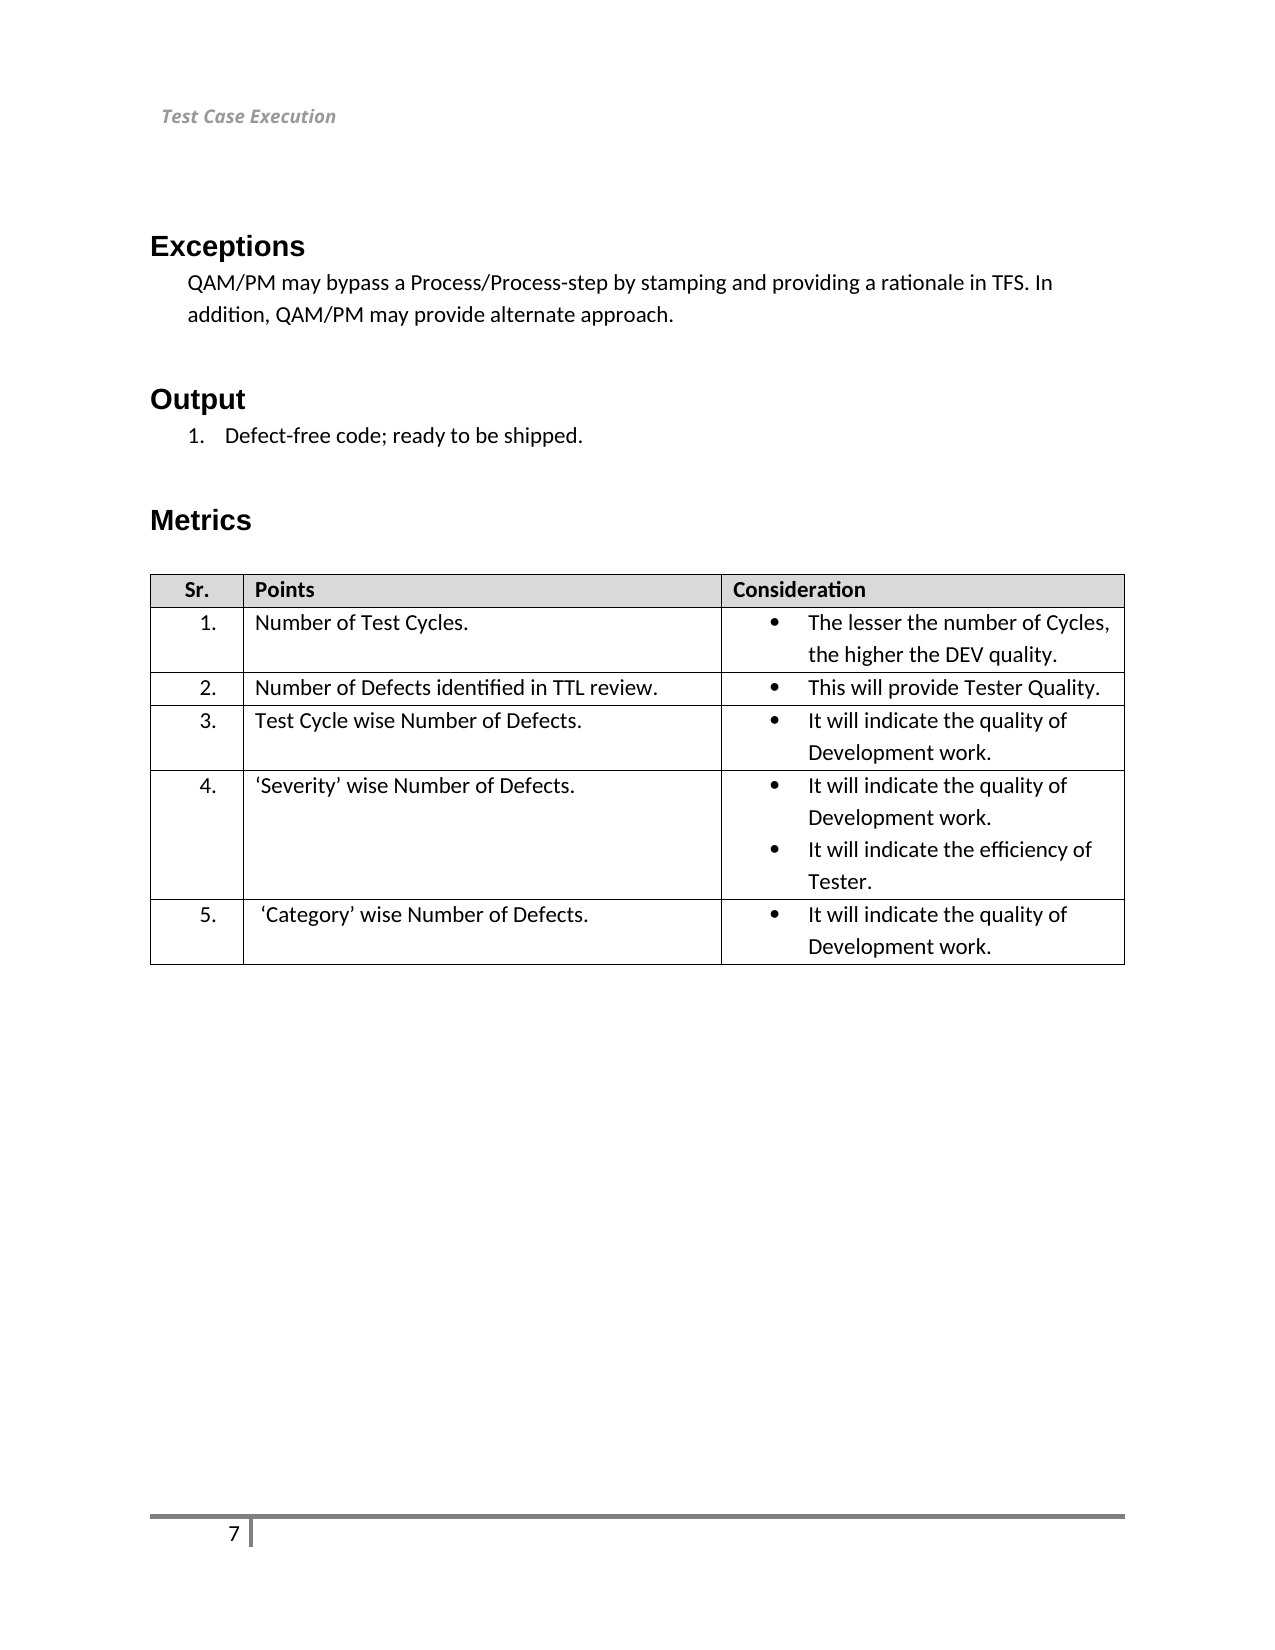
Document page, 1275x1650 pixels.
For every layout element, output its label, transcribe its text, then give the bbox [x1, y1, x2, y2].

table_cell It will indicate the quality of Development work. It will indicate the efficiency of Tester. [722, 771, 1124, 899]
table_cell It will indicate the quality of Development work. [722, 706, 1124, 770]
list QAM/PM may bypass a Process/Process-step by stamping and providing a rationale in TFS. In addition, QAM/PM may provide alternate approach. [187, 268, 1125, 328]
subtitle Exceptions [150, 229, 1125, 263]
table_header Points [244, 575, 721, 607]
table_cell This will provide Tester Quality. [722, 673, 1124, 705]
table_cell [151, 608, 243, 672]
table_cell Number of Test Cycles. [244, 608, 721, 672]
table_cell The lesser the number of Cycles, the higher the DEV quality. [722, 608, 1124, 672]
table_header Consideration [722, 575, 1124, 607]
table_cell [151, 673, 243, 705]
table_cell It will indicate the quality of Development work. [722, 900, 1124, 964]
list Defect-free code; ready to be shipped. [187, 421, 1125, 449]
table_cell Test Cycle wise Number of Defects. [244, 706, 721, 770]
subtitle Output [150, 382, 1125, 416]
table_cell ‘Severity’ wise Number of Defects. [244, 771, 721, 899]
table_header Sr. [151, 575, 243, 607]
table_cell [151, 900, 243, 964]
subtitle Metrics [150, 503, 1125, 537]
table_cell ‘Category’ wise Number of Defects. [244, 900, 721, 964]
table_cell [151, 771, 243, 899]
table_cell Number of Defects identified in TTL review. [244, 673, 721, 705]
table_cell [151, 706, 243, 770]
